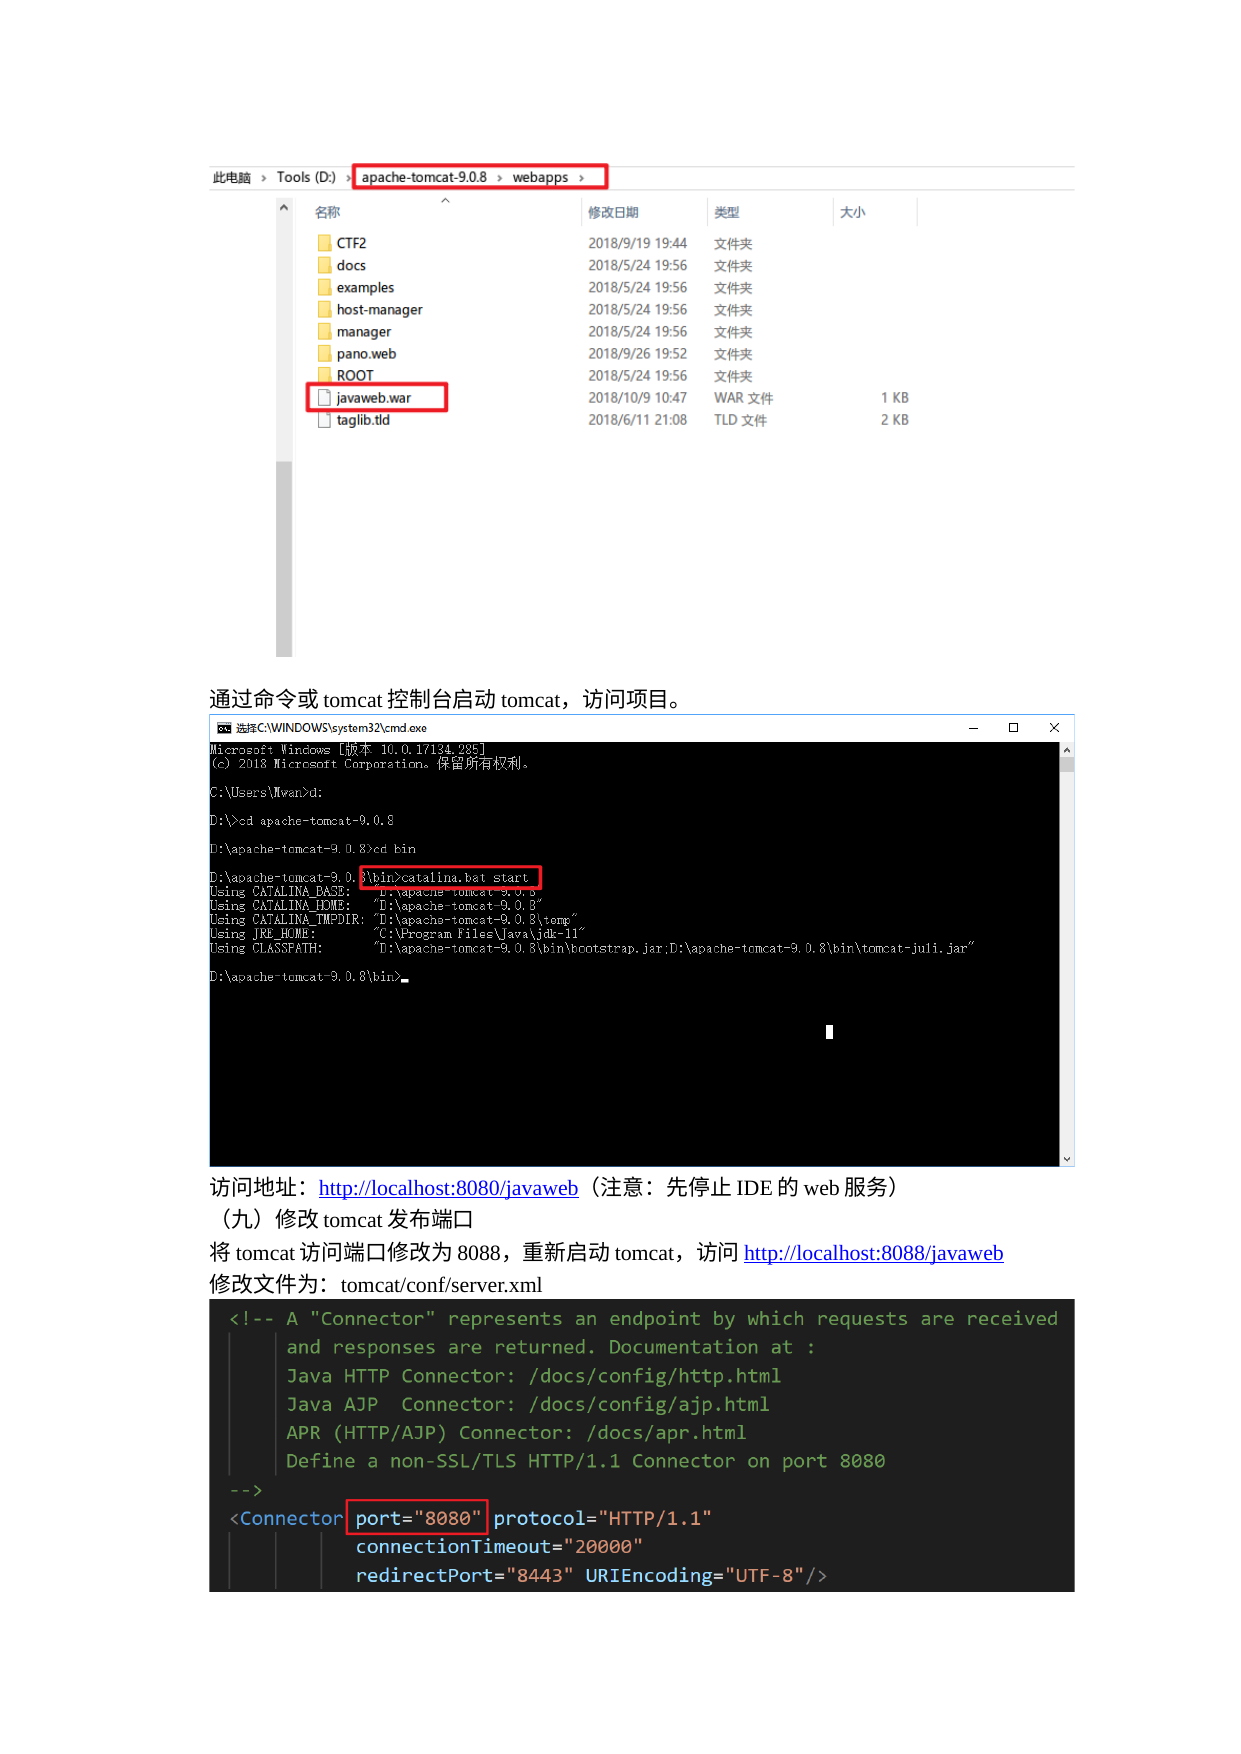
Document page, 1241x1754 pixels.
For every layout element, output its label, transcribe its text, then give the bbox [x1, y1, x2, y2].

text （九）修改tomcat发布端口 [187, 1202, 1053, 1234]
text 访问地址：http://localhost:8080/javaweb（注意：先停止IDE的web服务） [187, 1169, 1053, 1202]
picture [209, 1299, 1075, 1592]
picture [209, 162, 1075, 657]
text 修改文件为：tomcat/conf/server.xml [187, 1267, 1053, 1299]
text 通过命令或tomcat控制台启动tomcat，访问项目。 [187, 682, 1053, 714]
text 将tomcat访问端口修改为8088，重新启动tomcat，访问http://localhost:8088/javaweb [187, 1234, 1053, 1267]
picture [209, 714, 1075, 1167]
